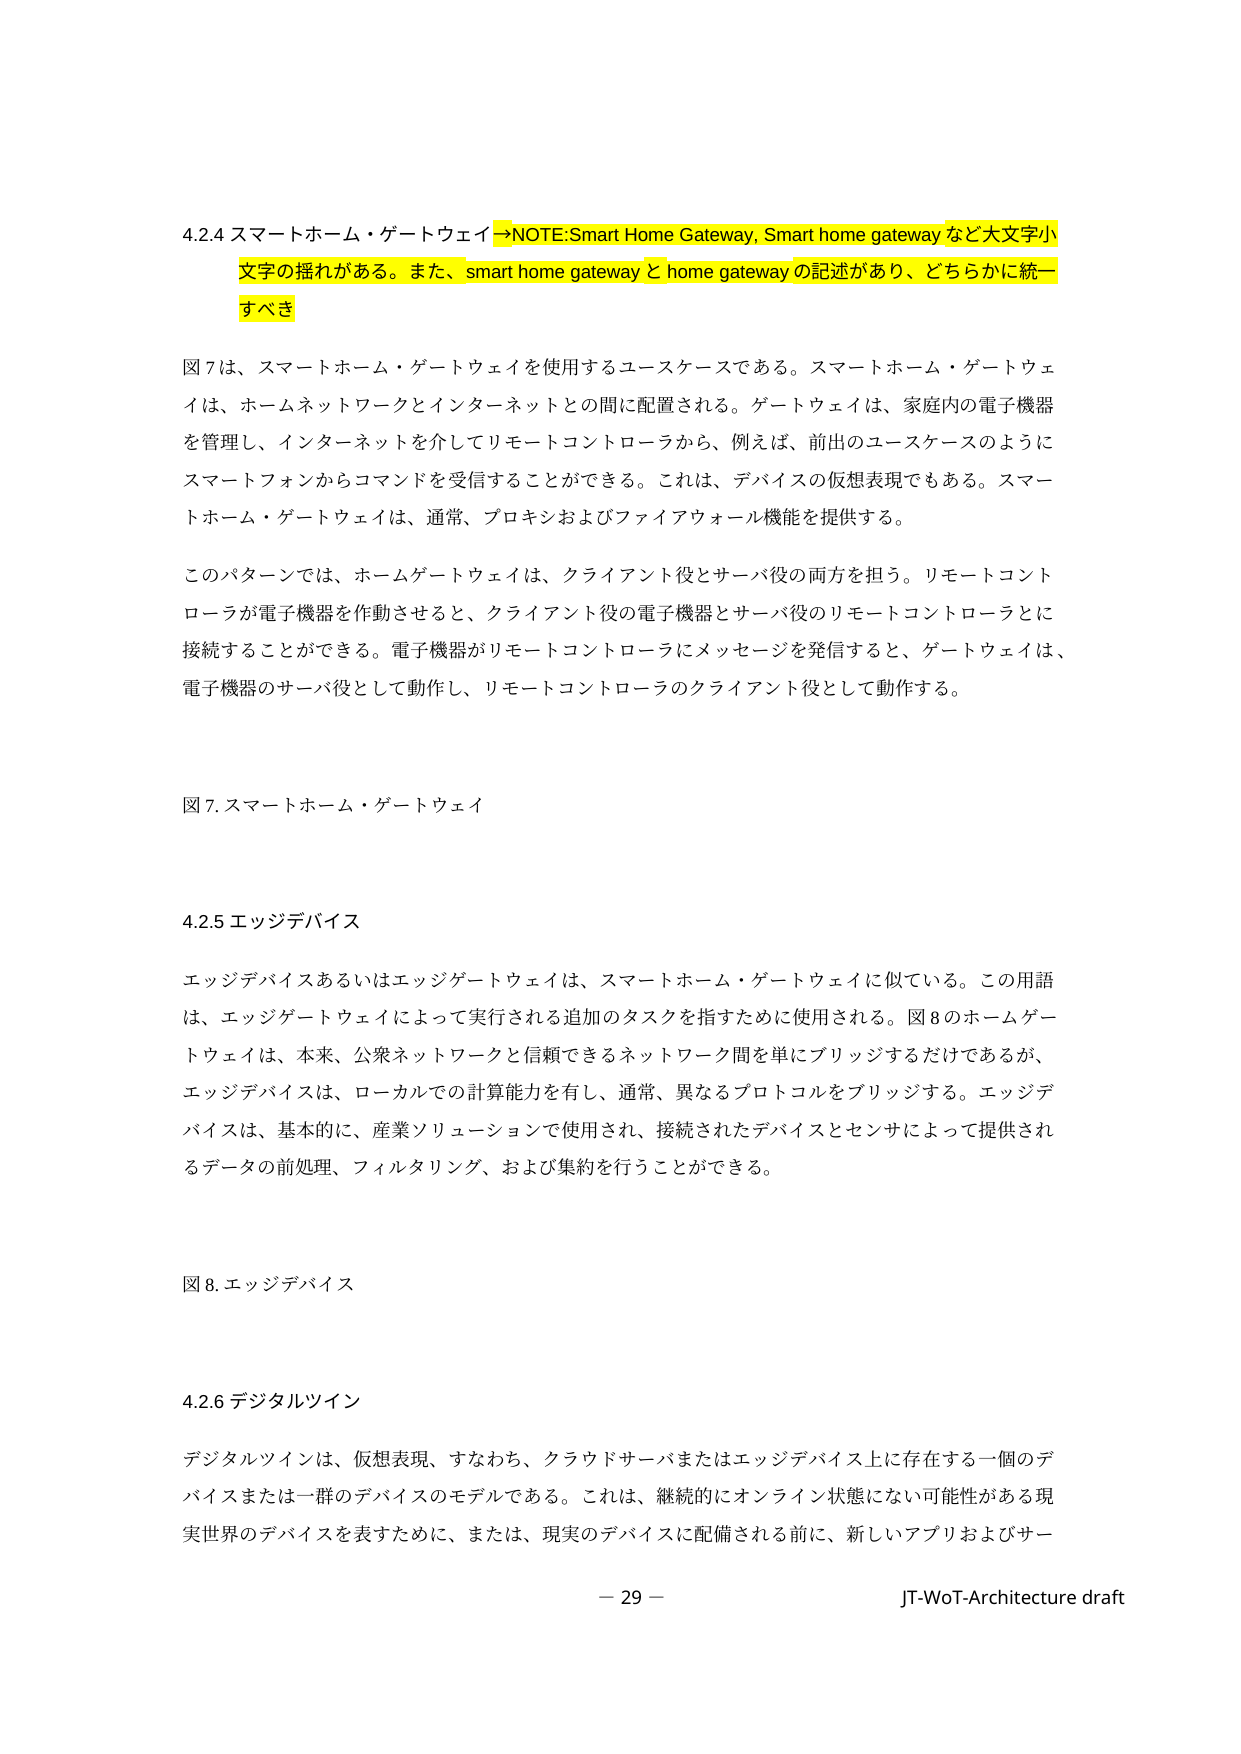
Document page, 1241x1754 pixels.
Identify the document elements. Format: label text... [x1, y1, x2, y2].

text このパターンでは、ホームゲートウェイは、クライアント役とサーバ役の両方を担う。リモートコントローラが電子機器を作動させると、クライアント役の電子機器とサーバ役のリモートコントローラとに接続することができる。電子機器がリモートコントローラにメッセージを発信すると、ゲートウェイは、電子機器のサーバ役として動作し、リモートコントローラのクライアント役として動作する。 [182, 556, 1058, 706]
subtitle 4.2.4 スマートホーム・ゲートウェイ→NOTE:Smart Home Gateway, Smart home gatewayなど大文字小文字の揺れがある。また、smart home gatewayとhome gatewayの記述があり、どちらかに統一すべき [182, 214, 1058, 327]
text 図7は、スマートホーム・ゲートウェイを使用するユースケースである。スマートホーム・ゲートウェイは、ホームネットワークとインターネットとの間に配置される。ゲートウェイは、家庭内の電子機器を管理し、インターネットを介してリモートコントローラから、例えば、前出のユースケースのようにスマートフォンからコマンドを受信することができる。これは、デバイスの仮想表現でもある。スマートホーム・ゲートウェイは、通常、プロキシおよびファイアウォール機能を提供する。 [182, 348, 1058, 535]
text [182, 1439, 1058, 1552]
text 図8. エッジデバイス [182, 1264, 1058, 1302]
subtitle 4.2.6 デジタルツイン [182, 1381, 1058, 1419]
subtitle 4.2.5 エッジデバイス [182, 902, 1058, 939]
text 図7. スマートホーム・ゲートウェイ [182, 785, 1058, 823]
text エッジデバイスあるいはエッジゲートウェイは、スマートホーム・ゲートウェイに似ている。この用語は、エッジゲートウェイによって実行される追加のタスクを指すために使用される。図8のホームゲートウェイは、本来、公衆ネットワークと信頼できるネットワーク間を単にブリッジするだけであるが、エッジデバイスは、ローカルでの計算能力を有し、通常、異なるプロトコルをブリッジする。エッジデバイスは、基本的に、産業ソリューションで使用され、接続されたデバイスとセンサによって提供されるデータの前処理、フィルタリング、および集約を行うことができる。 [182, 960, 1058, 1185]
